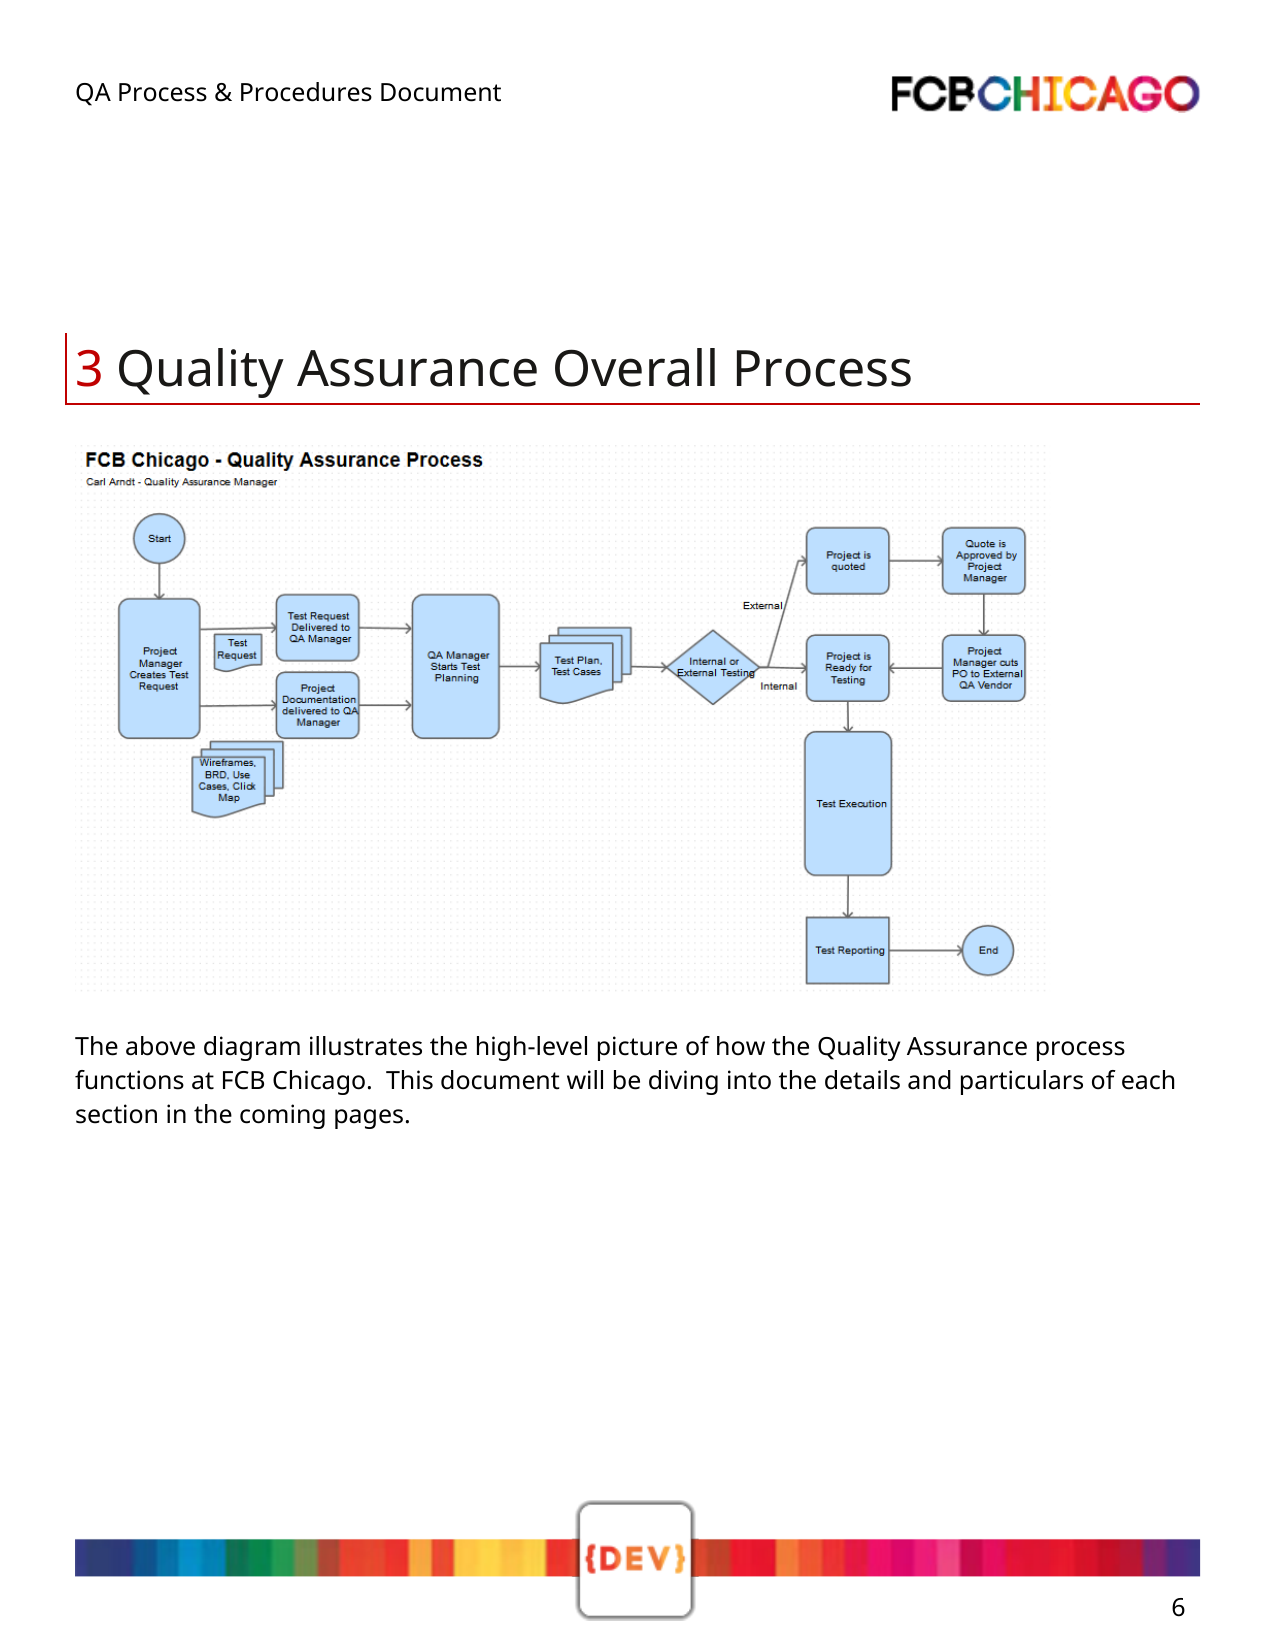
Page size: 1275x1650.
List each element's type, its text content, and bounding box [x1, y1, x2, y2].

picture [891, 75, 1200, 113]
subtitle Quality Assurance Overall Process [67, 333, 1200, 403]
picture [75, 1500, 1200, 1621]
picture [75, 442, 1050, 995]
text The above diagram illustrates the high-level picture of how the Quality Assurance process functions at FCB Chicago. This document will be diving into the details and particulars of each section in the coming pages. [75, 1028, 1200, 1131]
